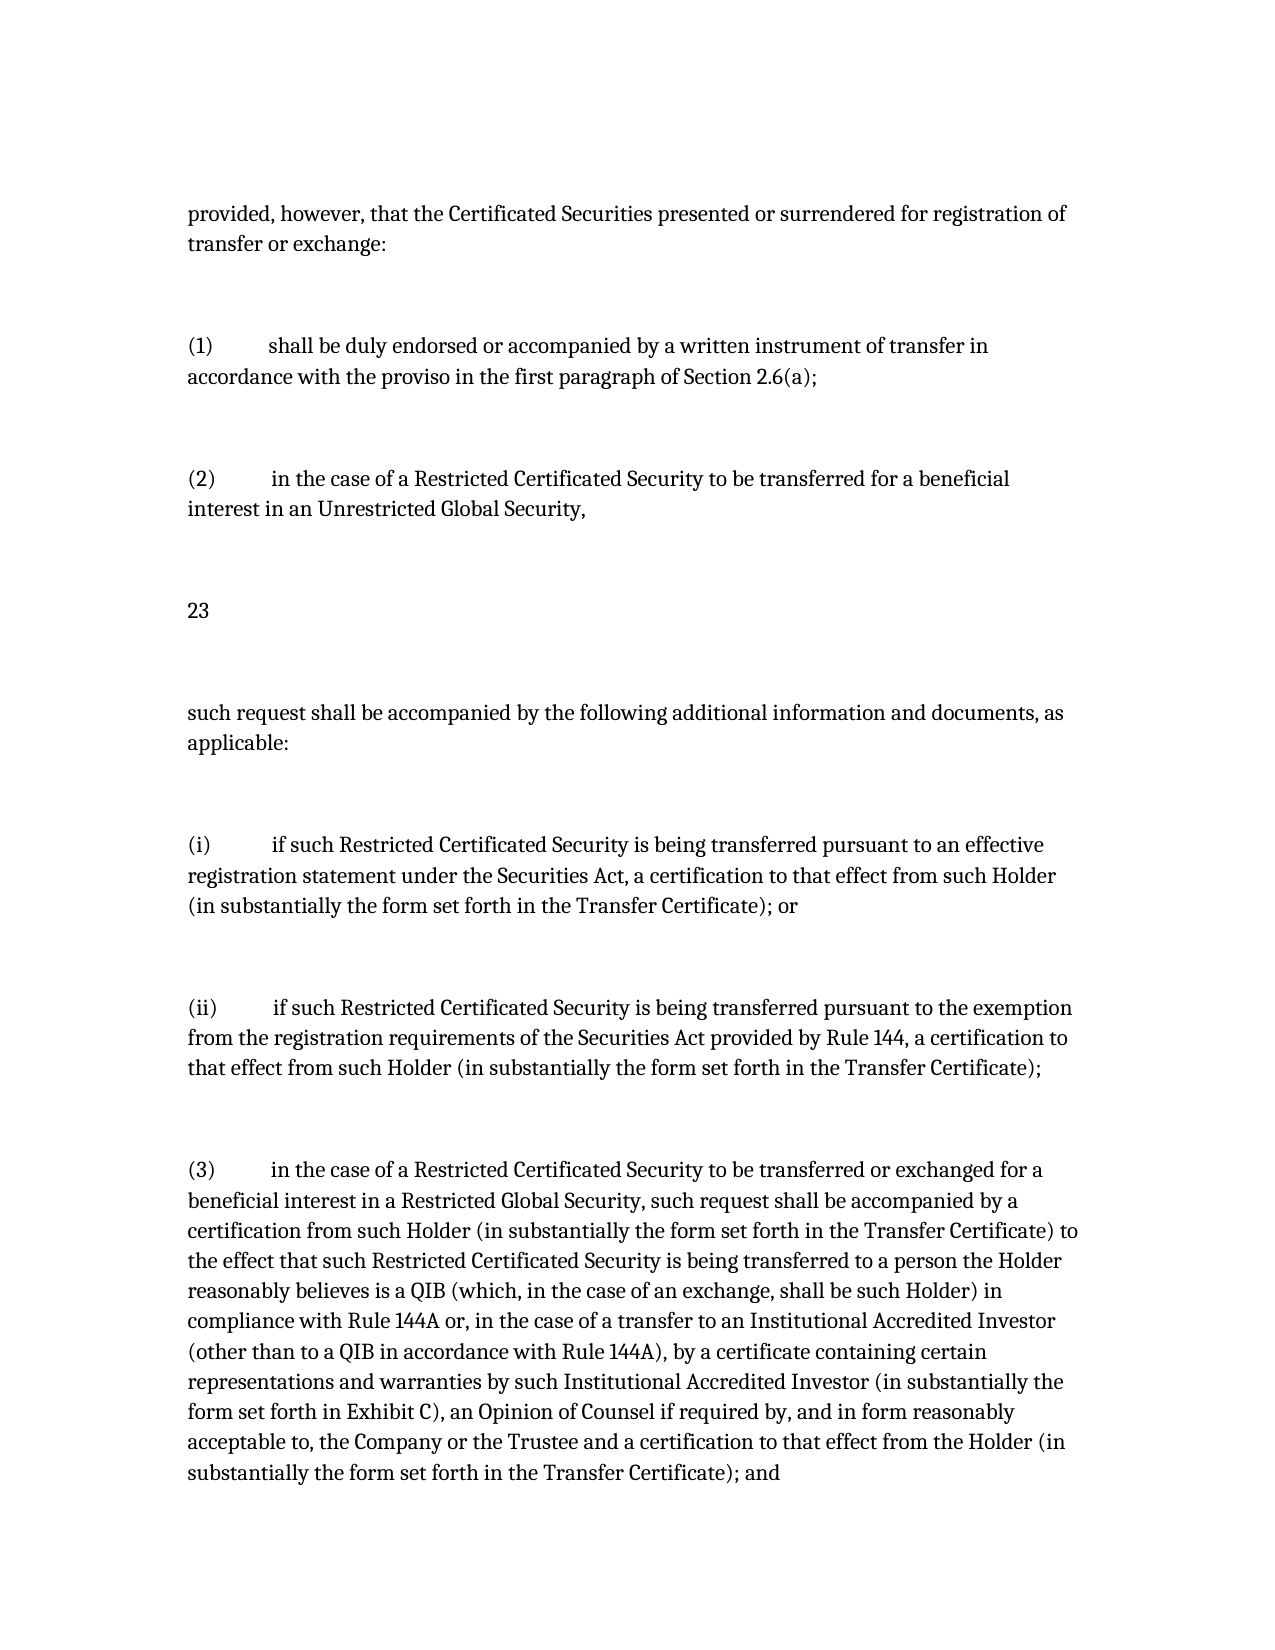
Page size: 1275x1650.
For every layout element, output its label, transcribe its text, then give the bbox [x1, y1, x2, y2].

text (ii) if such Restricted Certificated Security is being transferred pursuant to the exemption from the registration requirements of the Securities Act provided by Rule 144, a certification to that effect from such Holder (in substantially the form set forth in the Transfer Certificate); [187, 995, 1087, 1082]
text (1) shall be duly endorsed or accompanied by a written instrument of transfer in accordance with the proviso in the first paragraph of Section 2.6(a); [187, 333, 1087, 390]
text such request shall be accompanied by the following additional information and documents, as applicable: [187, 700, 1087, 757]
text 23 [187, 598, 1087, 624]
text (2) in the case of a Restricted Certificated Security to be transferred for a beneficial interest in an Unrestricted Global Security, [187, 466, 1087, 522]
text provided, however, that the Certificated Securities presented or surrendered for registration of transfer or exchange: [187, 201, 1087, 258]
text (3) in the case of a Restricted Certificated Security to be transferred or exchanged for a beneficial interest in a Restricted Global Security, such request shall be accompanied by a certification from such Holder (in substantially the form set forth in the Transfer Certificate) to the effect that such Restricted Certificated Security is being transferred to a person the Holder reasonably believes is a QIB (which, in the case of an exchange, shall be such Holder) in compliance with Rule 144A or, in the case of a transfer to an Institutional Accredited Investor (other than to a QIB in accordance with Rule 144A), by a certificate containing certain representations and warranties by such Institutional Accredited Investor (in substantially the form set forth in Exhibit C), an Opinion of Counsel if required by, and in form reasonably acceptable to, the Company or the Trustee and a certification to that effect from the Holder (in substantially the form set forth in the Transfer Certificate); and [187, 1157, 1087, 1486]
text (i) if such Restricted Certificated Security is being transferred pursuant to an effective registration statement under the Securities Act, a certification to that effect from such Holder (in substantially the form set forth in the Transfer Certificate); or [187, 832, 1087, 919]
